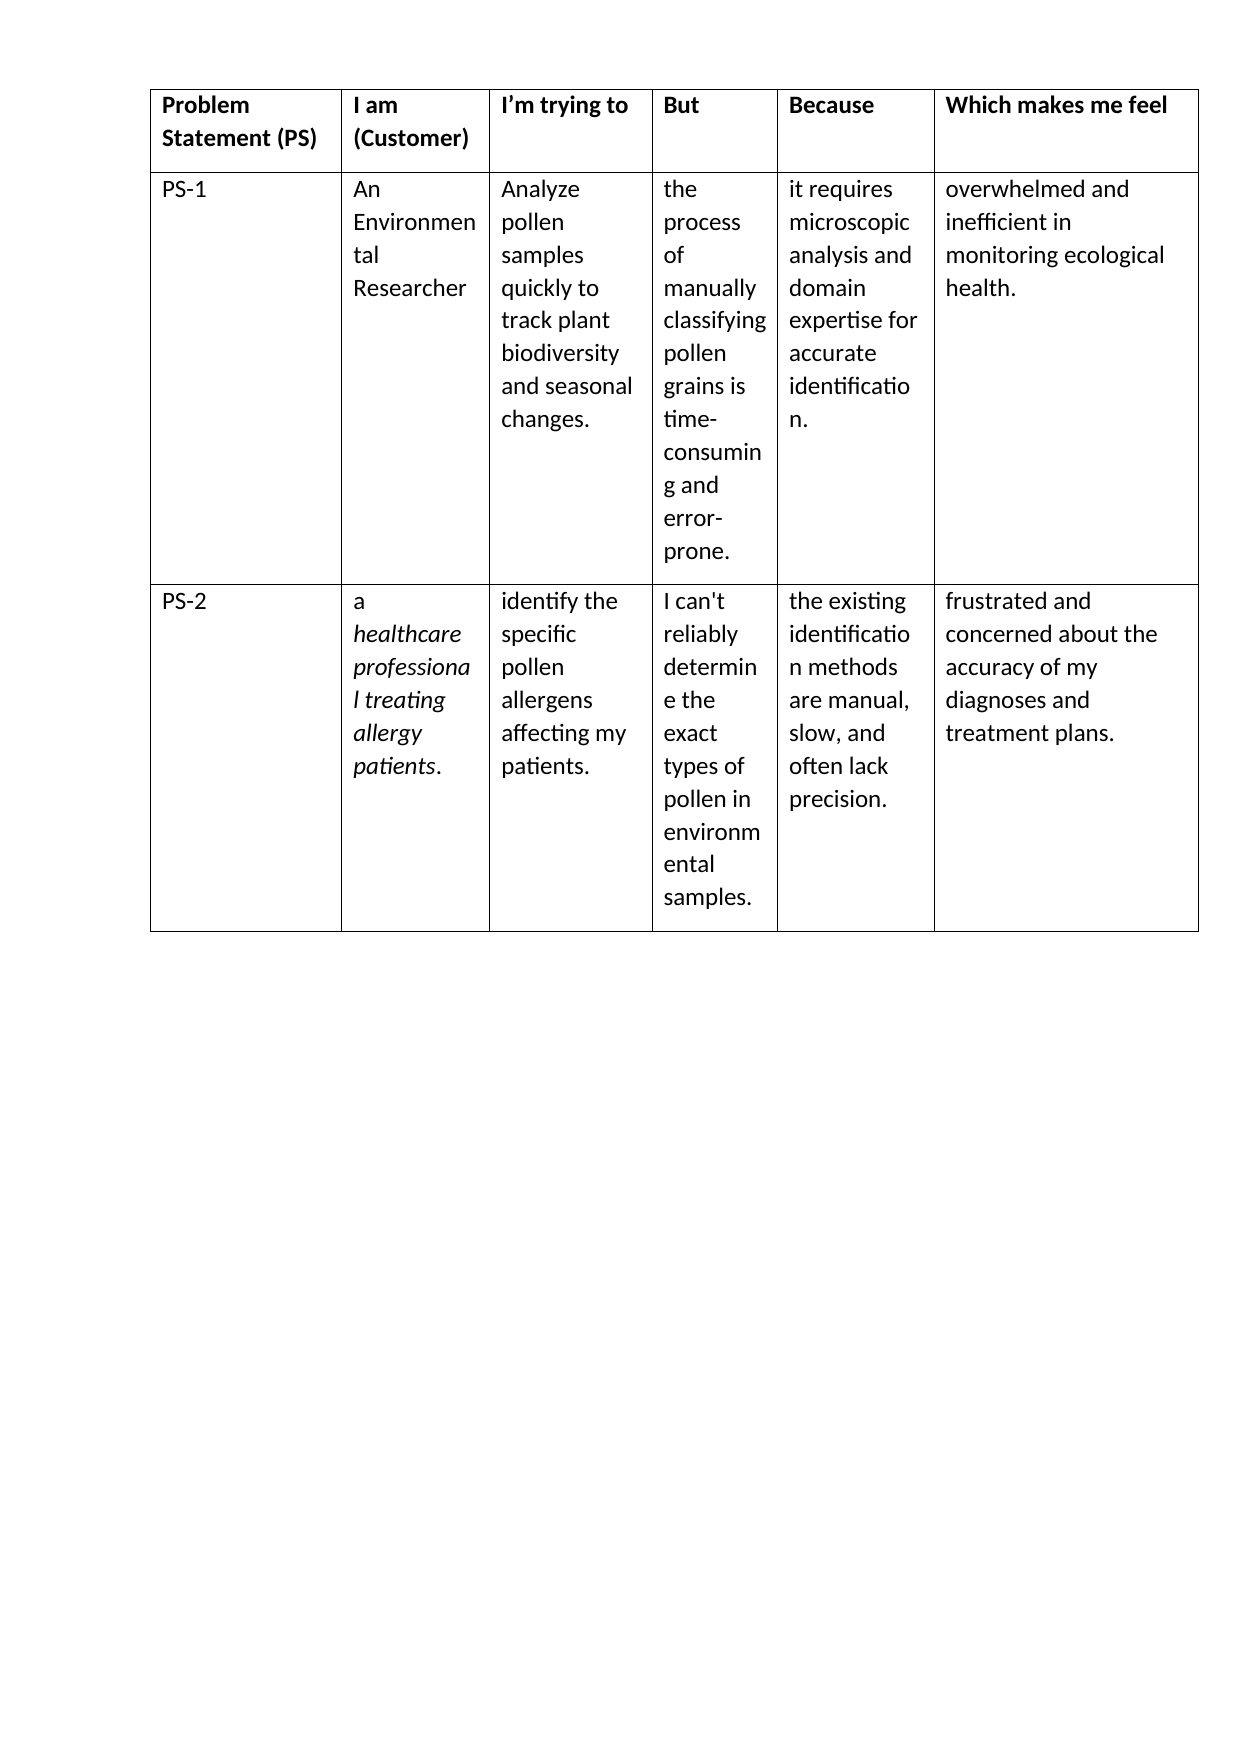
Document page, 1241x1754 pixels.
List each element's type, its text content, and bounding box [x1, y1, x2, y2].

table_header Which makes me feel [935, 90, 1198, 172]
table_cell the process of manually classifying pollen grains is time-consuming and error-prone. [653, 173, 777, 584]
table_cell a healthcare professional treating allergy patients. [342, 585, 489, 931]
table_header Because [778, 90, 934, 172]
table_cell An Environmental Researcher [342, 173, 489, 584]
table_cell frustrated and concerned about the accuracy of my diagnoses and treatment plans. [935, 585, 1198, 931]
table_cell identify the specific pollen allergens affecting my patients. [490, 585, 652, 931]
table_cell PS-1 [151, 173, 341, 584]
table_cell Analyze pollen samples quickly to track plant biodiversity and seasonal changes. [490, 173, 652, 584]
table_cell PS-2 [151, 585, 341, 931]
table_header But [653, 90, 777, 172]
table_cell it requires microscopic analysis and domain expertise for accurate identification. [778, 173, 934, 584]
table_header Problem Statement (PS) [151, 90, 341, 172]
table_cell the existing identification methods are manual, slow, and often lack precision. [778, 585, 934, 931]
table_cell I can't reliably determine the exact types of pollen in environmental samples. [653, 585, 777, 931]
table_header I am (Customer) [342, 90, 489, 172]
table_header I’m trying to [490, 90, 652, 172]
table_cell overwhelmed and inefficient in monitoring ecological health. [935, 173, 1198, 584]
